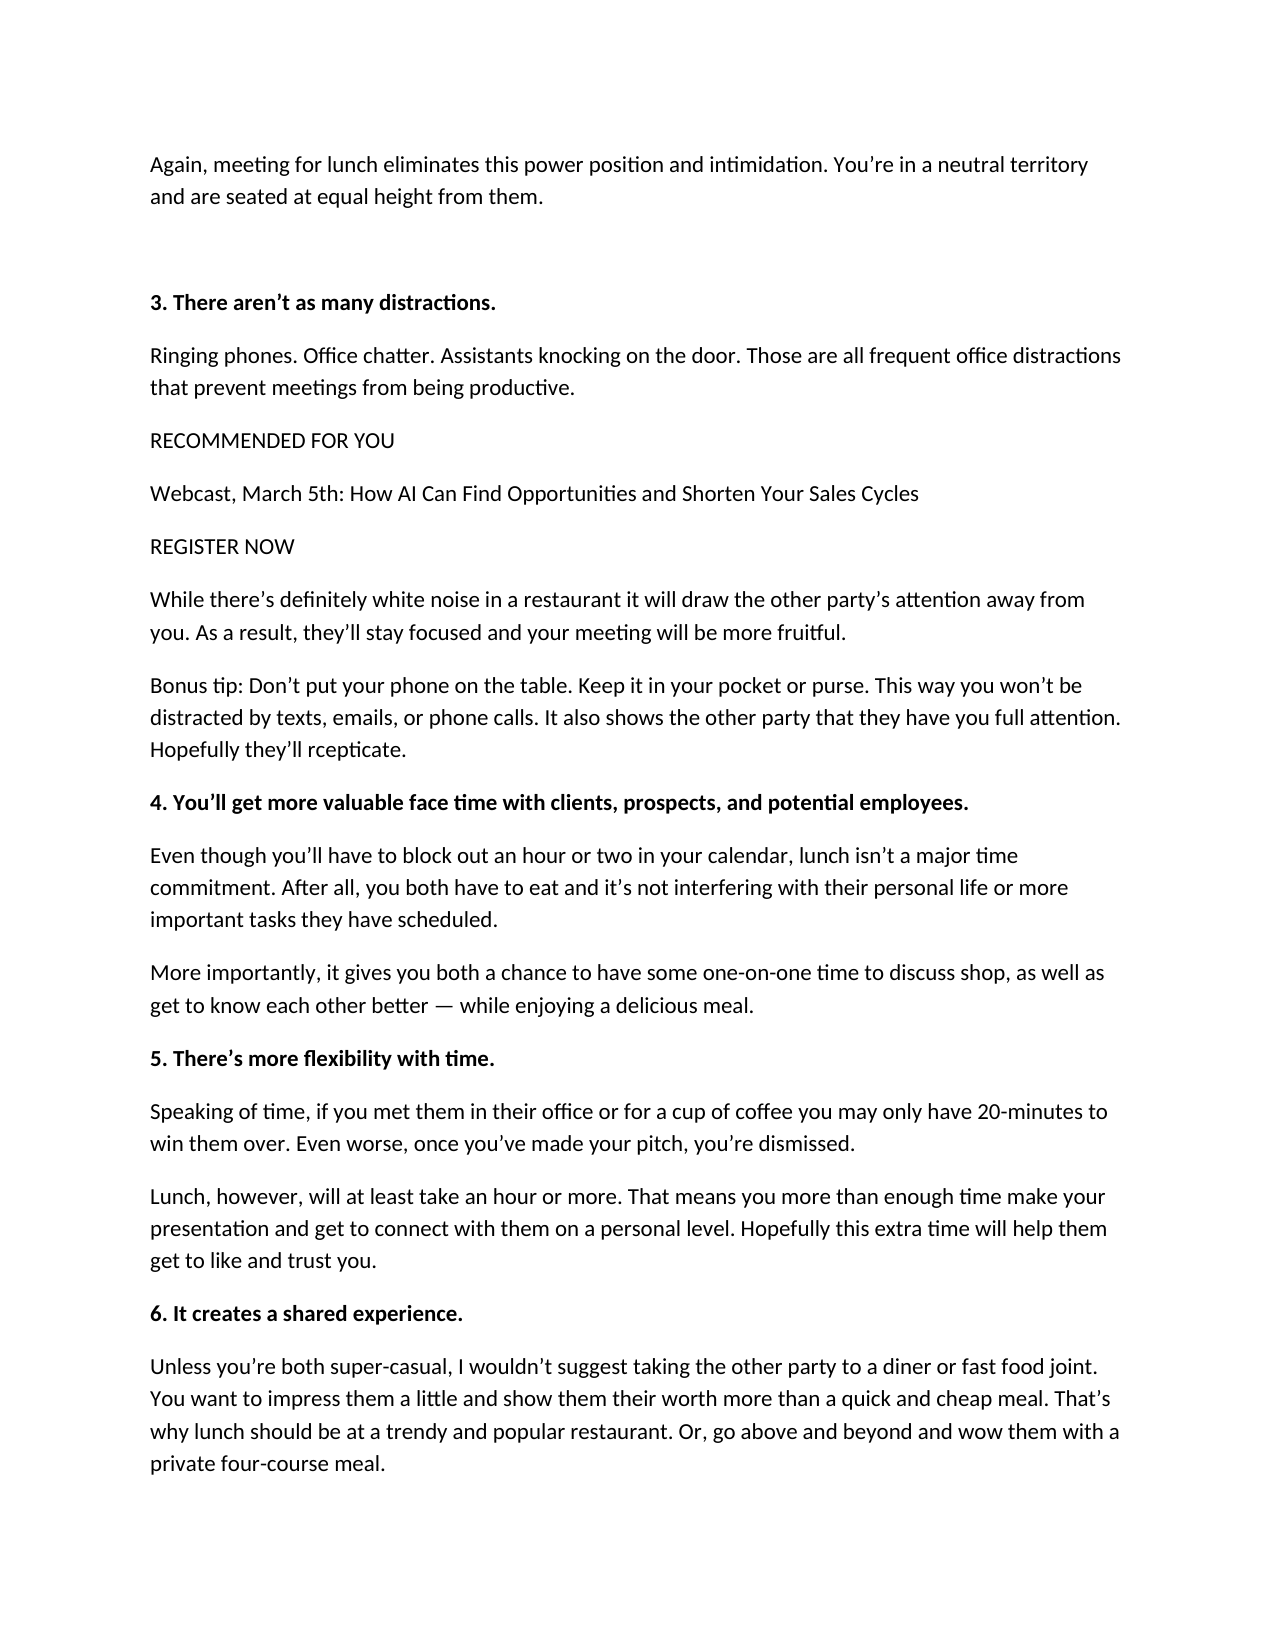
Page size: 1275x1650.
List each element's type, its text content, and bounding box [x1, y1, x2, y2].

text Lunch, however, will at least take an hour or more. That means you more than enough time make your presentation and get to connect with them on a personal level. Hopefully this extra time will help them get to like and trust you. [150, 1182, 1125, 1274]
text 6. It creates a shared experience. [150, 1299, 1125, 1327]
text RECOMMENDED FOR YOU [150, 426, 1125, 454]
text While there’s definitely white noise in a restaurant it will draw the other party’s attention away from you. As a result, they’ll stay focused and your meeting will be more fruitful. [150, 586, 1125, 646]
text 5. There’s more flexibility with time. [150, 1044, 1125, 1072]
text Ringing phones. Office chatter. Assistants knocking on the door. Those are all frequent office distractions that prevent meetings from being productive. [150, 341, 1125, 401]
text Speaking of time, if you met them in their office or for a cup of coffee you may only have 20-minutes to win them over. Even worse, once you’ve made your pitch, you’re dismissed. [150, 1097, 1125, 1157]
text More importantly, it gives you both a chance to have some one-on-one time to discuss shop, as well as get to know each other better — while enjoying a delicious meal. [150, 958, 1125, 1019]
text Again, meeting for lunch eliminates this power position and intimidation. You’re in a neutral territory and are seated at equal height from them. [150, 150, 1125, 210]
text 3. There aren’t as many distractions. [150, 288, 1125, 316]
text REGISTER NOW [150, 532, 1125, 561]
text Webcast, March 5th: How AI Can Find Opportunities and Shorten Your Sales Cycles [150, 479, 1125, 507]
text Even though you’ll have to block out an hour or two in your calendar, lunch isn’t a major time commitment. After all, you both have to eat and it’s not interfering with their personal life or more important tasks they have scheduled. [150, 841, 1125, 933]
text Bonus tip: Don’t put your phone on the table. Keep it in your pocket or purse. This way you won’t be distracted by texts, emails, or phone calls. It also shows the other party that they have you full attention. Hopefully they’ll rcepticate. [150, 671, 1125, 763]
text 4. You’ll get more valuable face time with clients, prospects, and potential employees. [150, 788, 1125, 816]
text Unless you’re both super-casual, I wouldn’t suggest taking the other party to a diner or fast food joint. You want to impress them a little and show them their worth more than a quick and cheap meal. That’s why lunch should be at a trendy and popular restaurant. Or, go above and beyond and wow them with a private four-course meal. [150, 1352, 1125, 1477]
